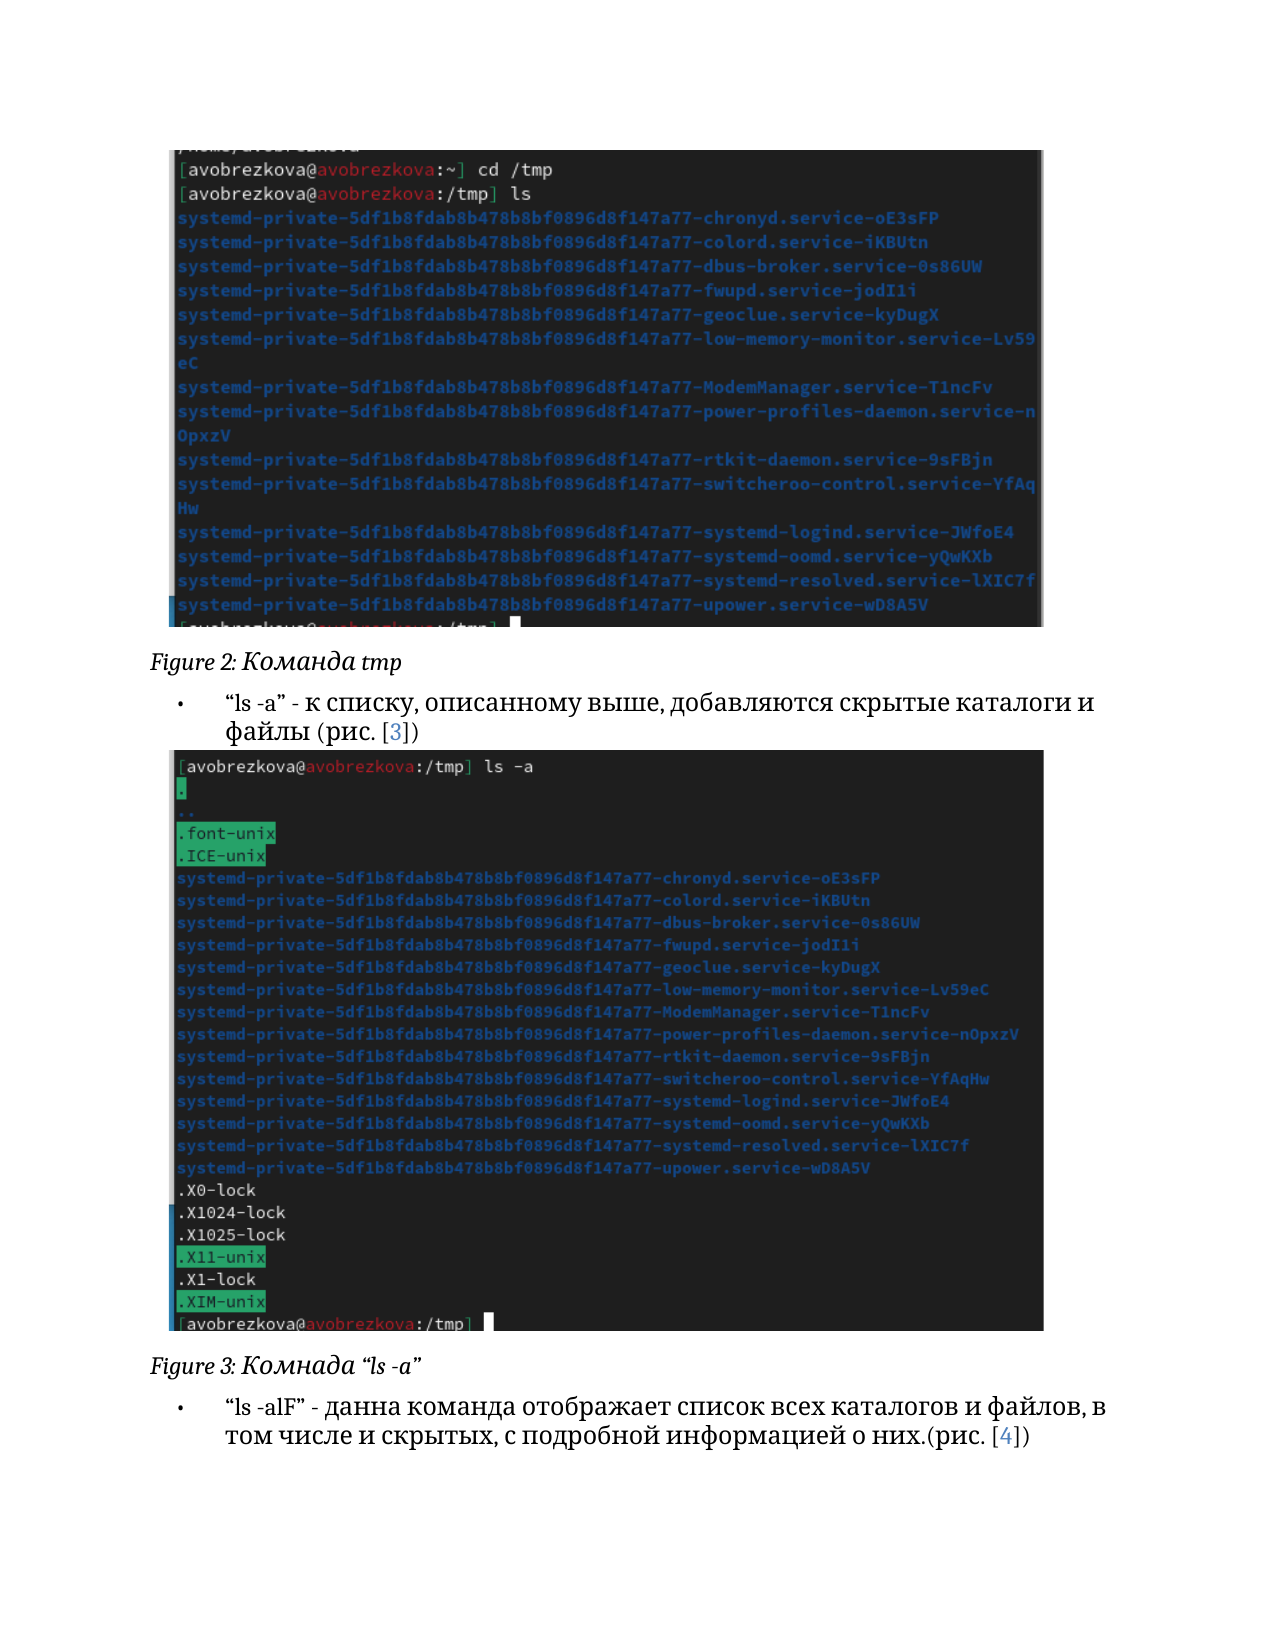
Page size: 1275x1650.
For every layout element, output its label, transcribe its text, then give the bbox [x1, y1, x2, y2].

picture [168, 150, 1044, 627]
picture [168, 750, 1044, 1331]
text Figure 2: Команда tmp [150, 648, 1125, 677]
list “ls -a” - к списку, описанному выше, добавляются скрытые каталоги и файлы (рис. [3]) [175, 689, 1125, 747]
list “ls -alF” - данна команда отображает список всех каталогов и файлов, в том числе и скрытых, с подробной информацией о них.(рис. [4]) [175, 1393, 1125, 1450]
text Figure 3: Комнада “ls -a” [150, 1352, 1125, 1380]
